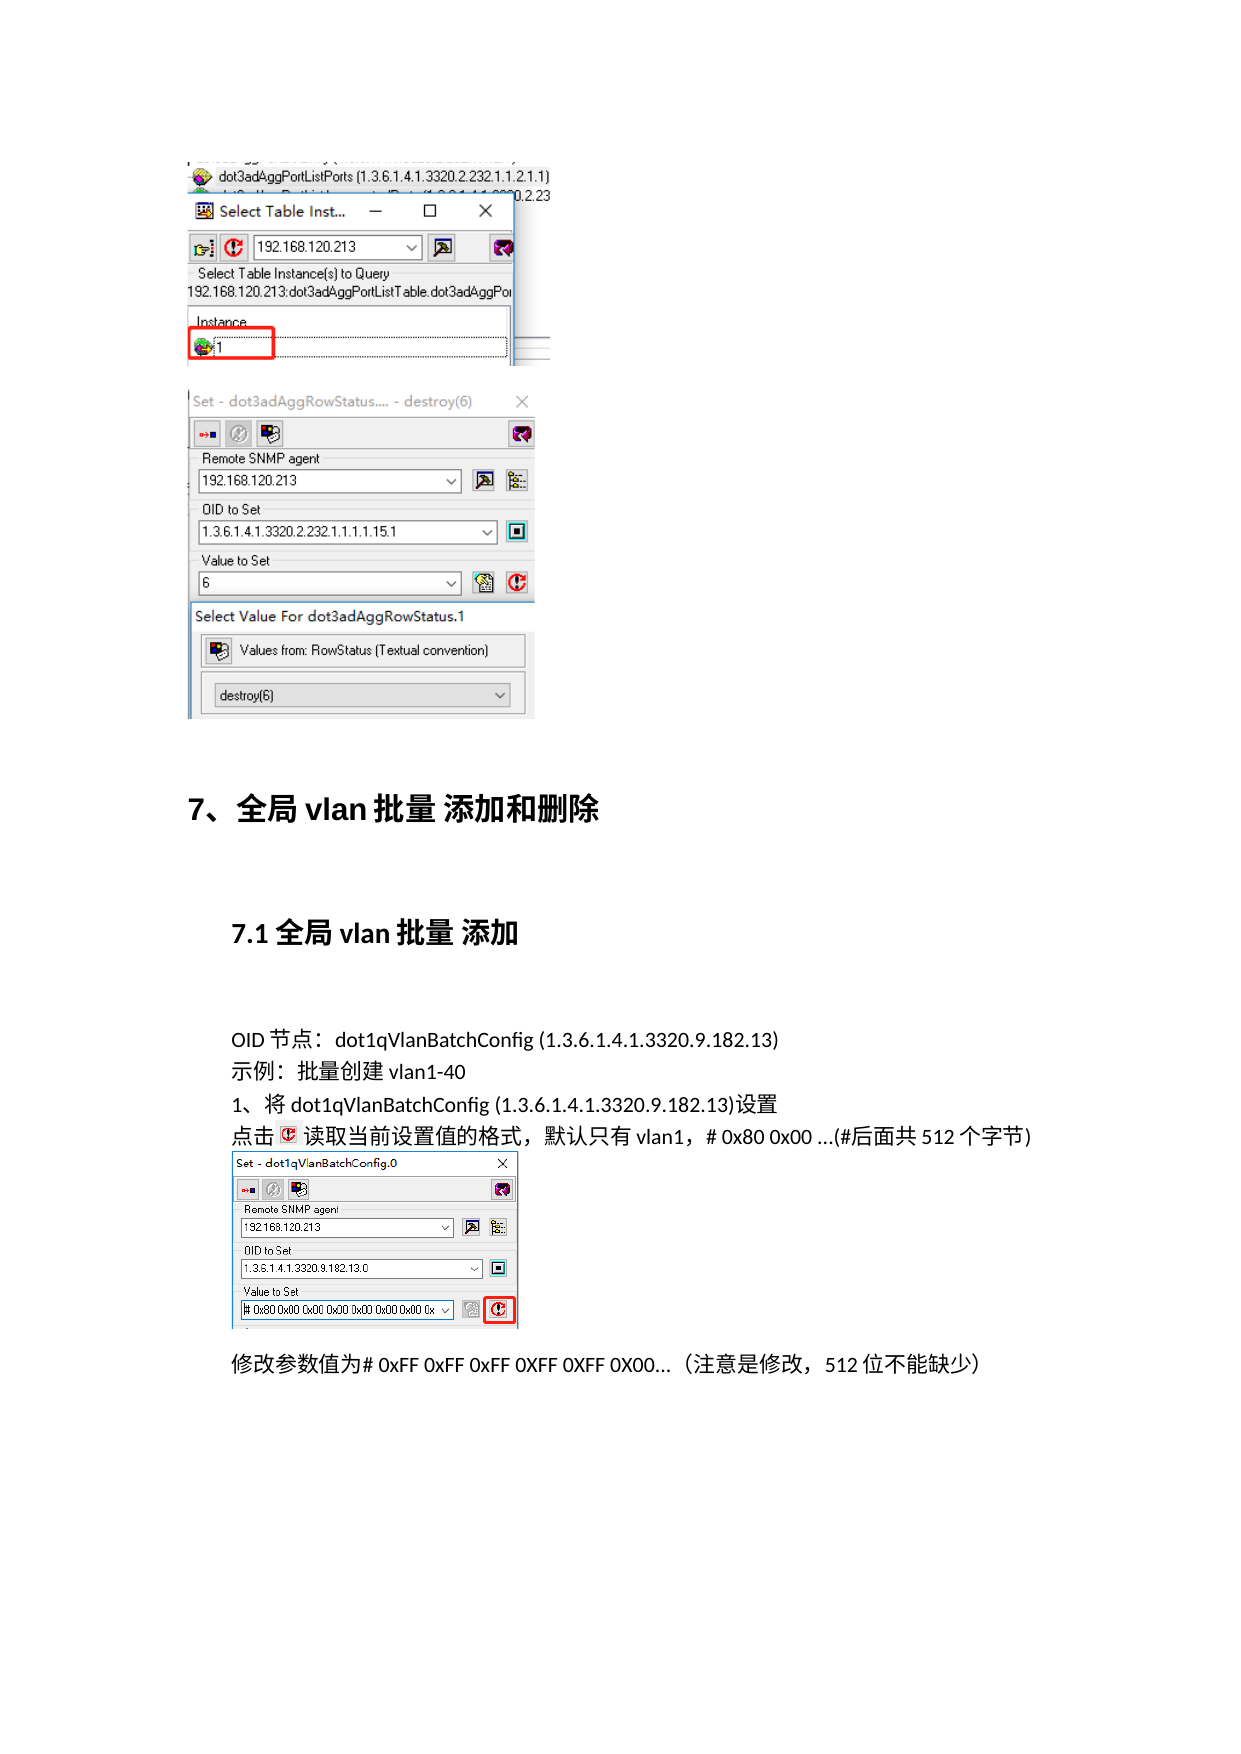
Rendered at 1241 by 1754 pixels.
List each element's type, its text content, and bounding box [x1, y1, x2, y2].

text OID节点：dot1qVlanBatchConfig (1.3.6.1.4.1.3320.9.182.13) [187, 1021, 1053, 1054]
text 示例：批量创建vlan1-40 [187, 1054, 1053, 1086]
subtitle 7.1 全局vlan批量 添加 [187, 899, 1053, 964]
list 将dot1qVlanBatchConfig (1.3.6.1.4.1.3320.9.182.13)设置 [187, 1086, 1053, 1119]
subtitle 全局vlan批量 添加和删除 [187, 774, 1053, 839]
picture [187, 162, 551, 366]
picture [231, 1151, 519, 1329]
text 修改参数值为# 0xFF 0xFF 0xFF 0XFF 0XFF 0X00...（注意是修改，512位不能缺少） [187, 1346, 1053, 1379]
picture [187, 389, 535, 719]
list 点击读取当前设置值的格式，默认只有vlan1，# 0x80 0x00 ...(#后面共512个字节) [187, 1119, 1053, 1151]
picture [275, 1120, 304, 1145]
